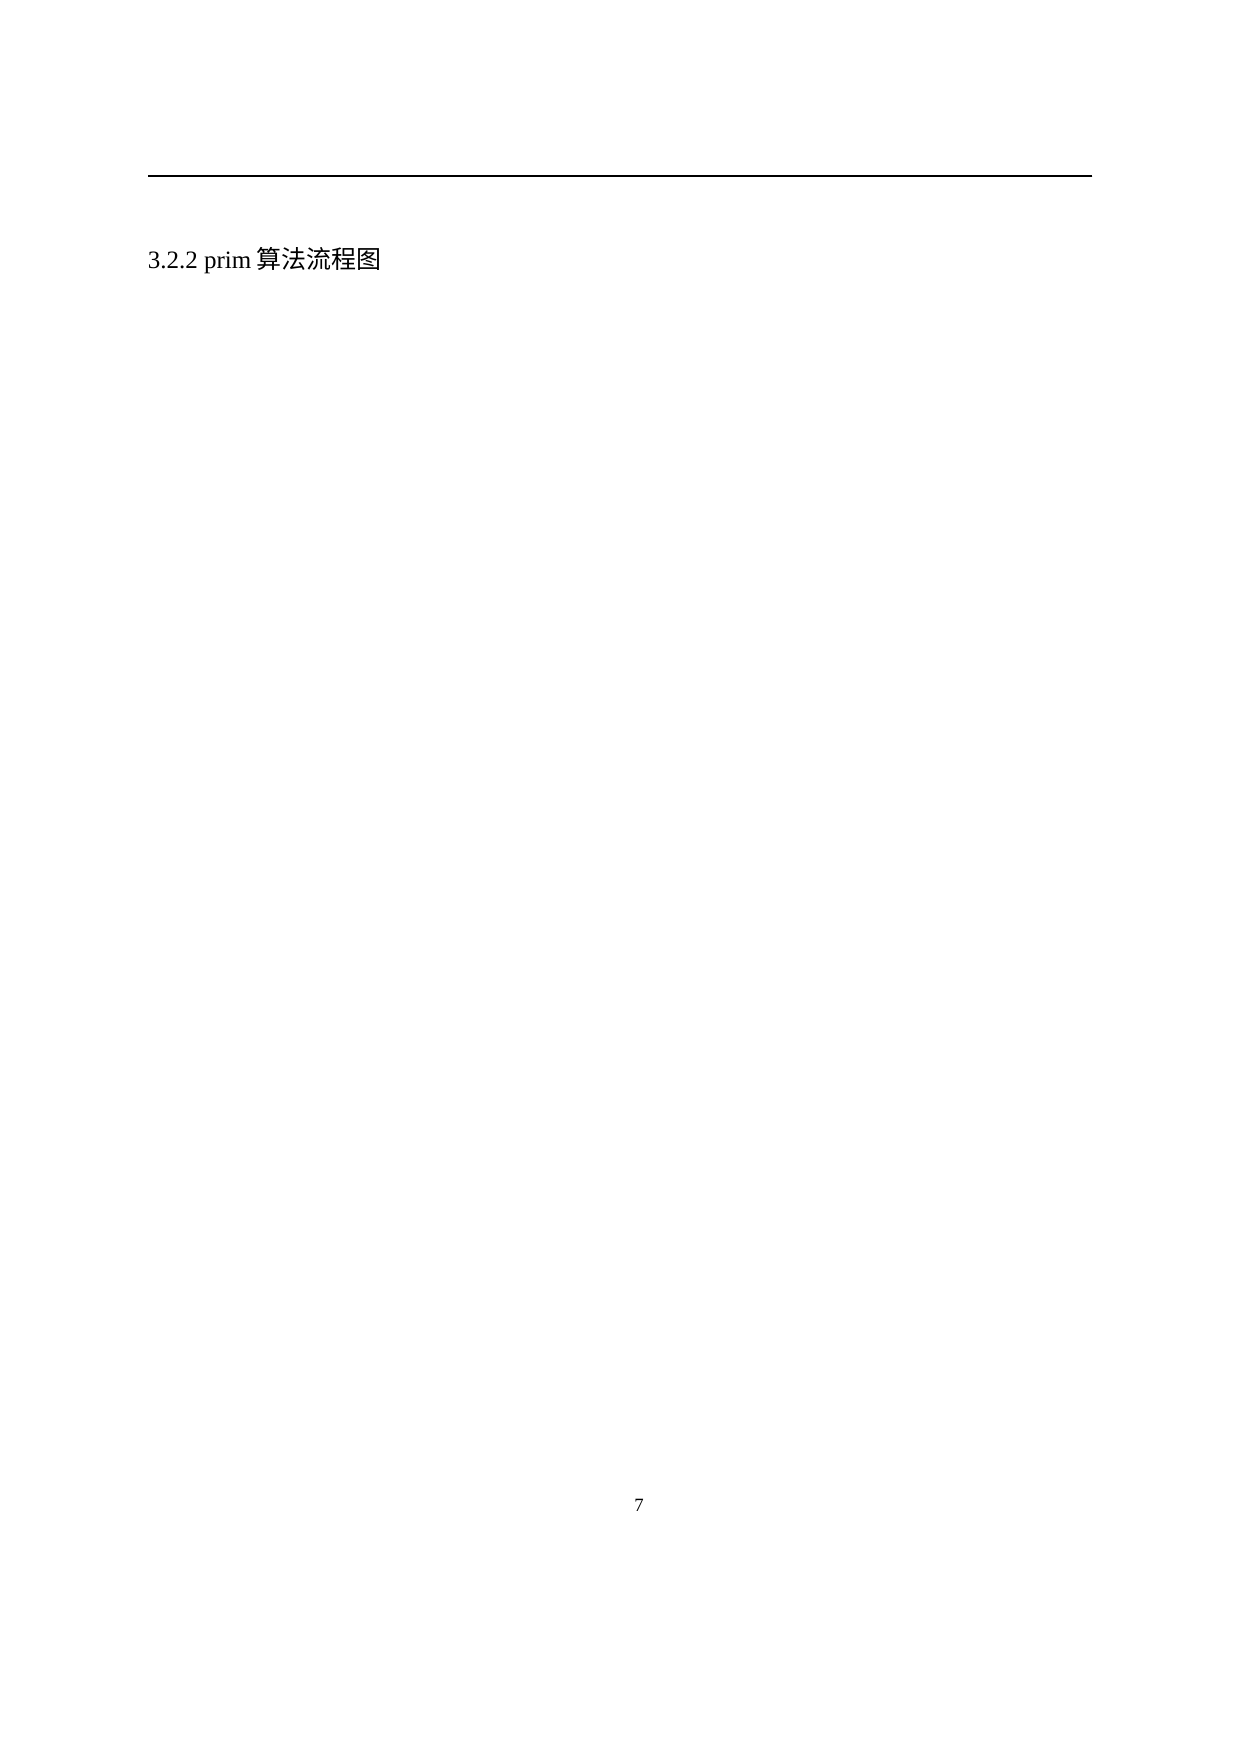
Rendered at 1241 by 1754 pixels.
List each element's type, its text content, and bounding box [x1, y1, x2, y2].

subtitle 3.2.2 prim算法流程图 [148, 239, 1092, 275]
